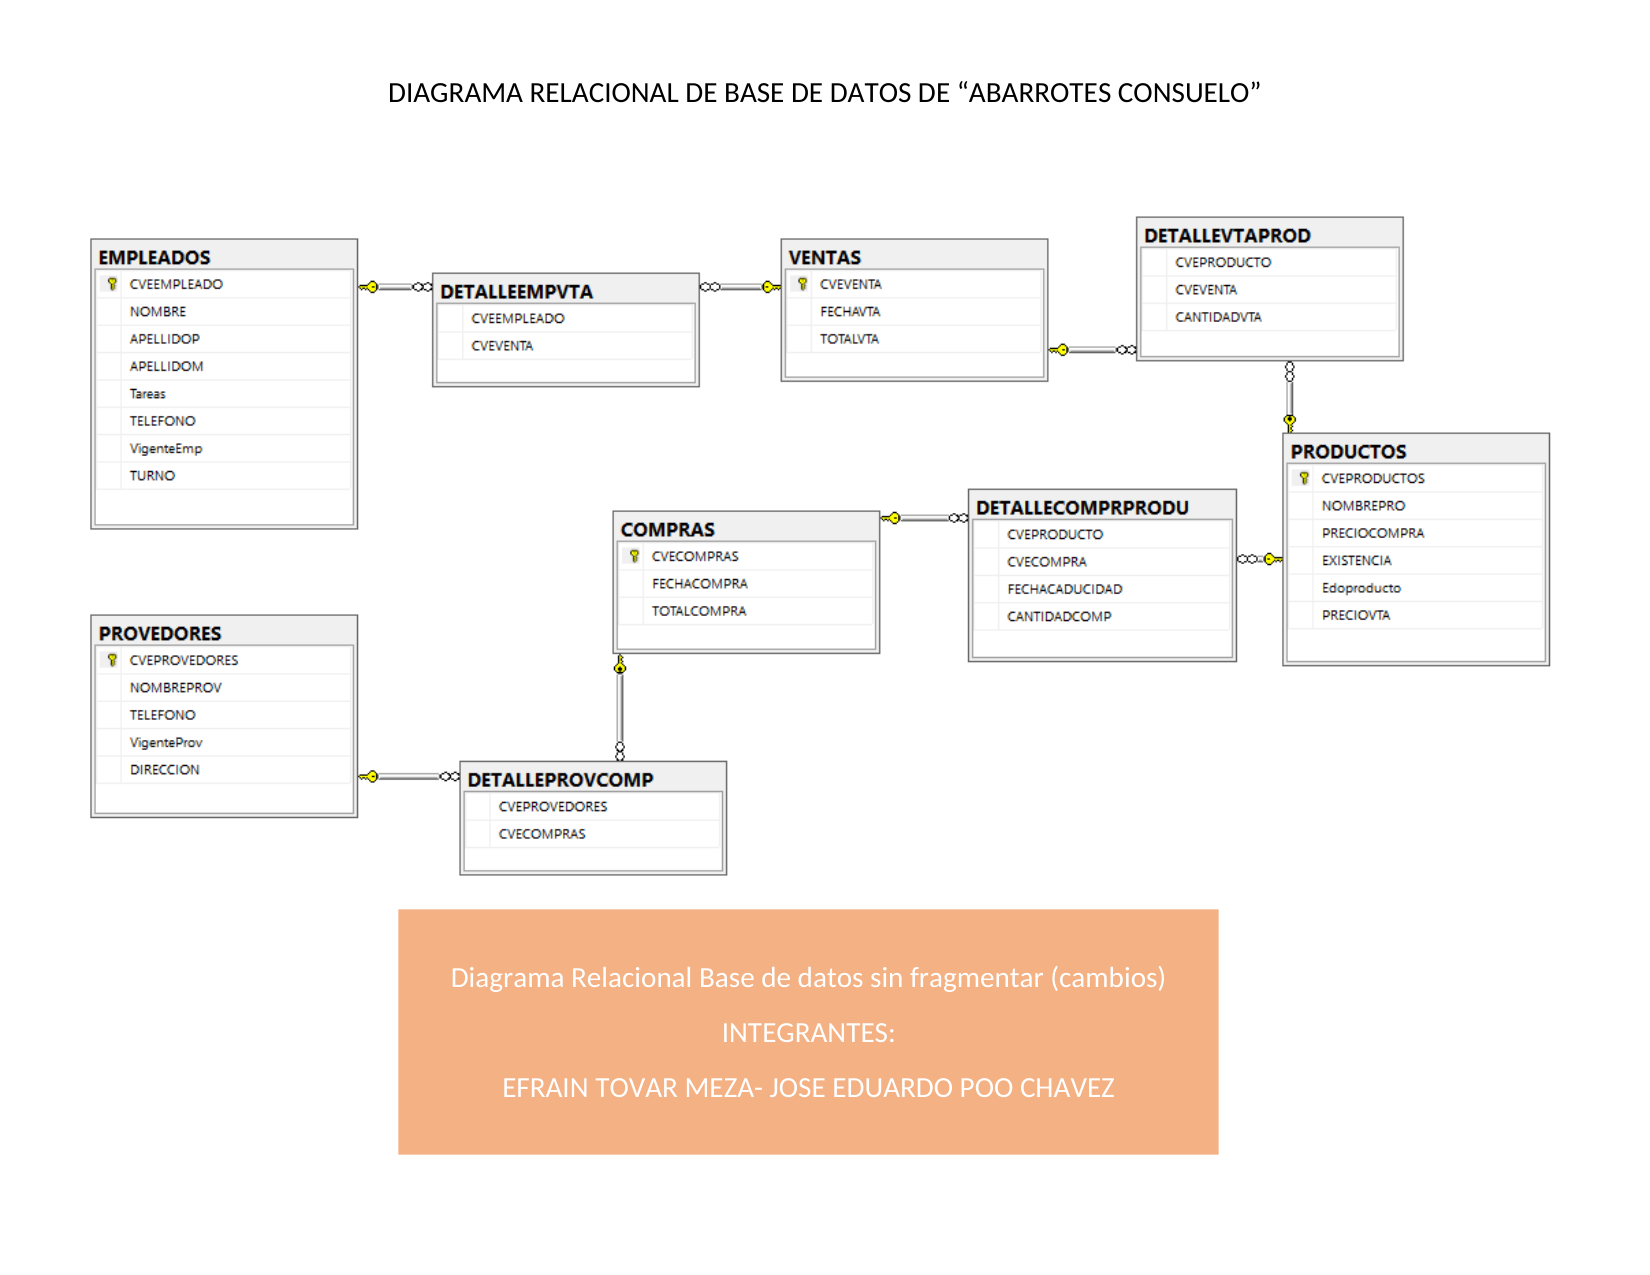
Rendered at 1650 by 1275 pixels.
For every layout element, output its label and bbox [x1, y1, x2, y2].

picture [44, 177, 1590, 925]
